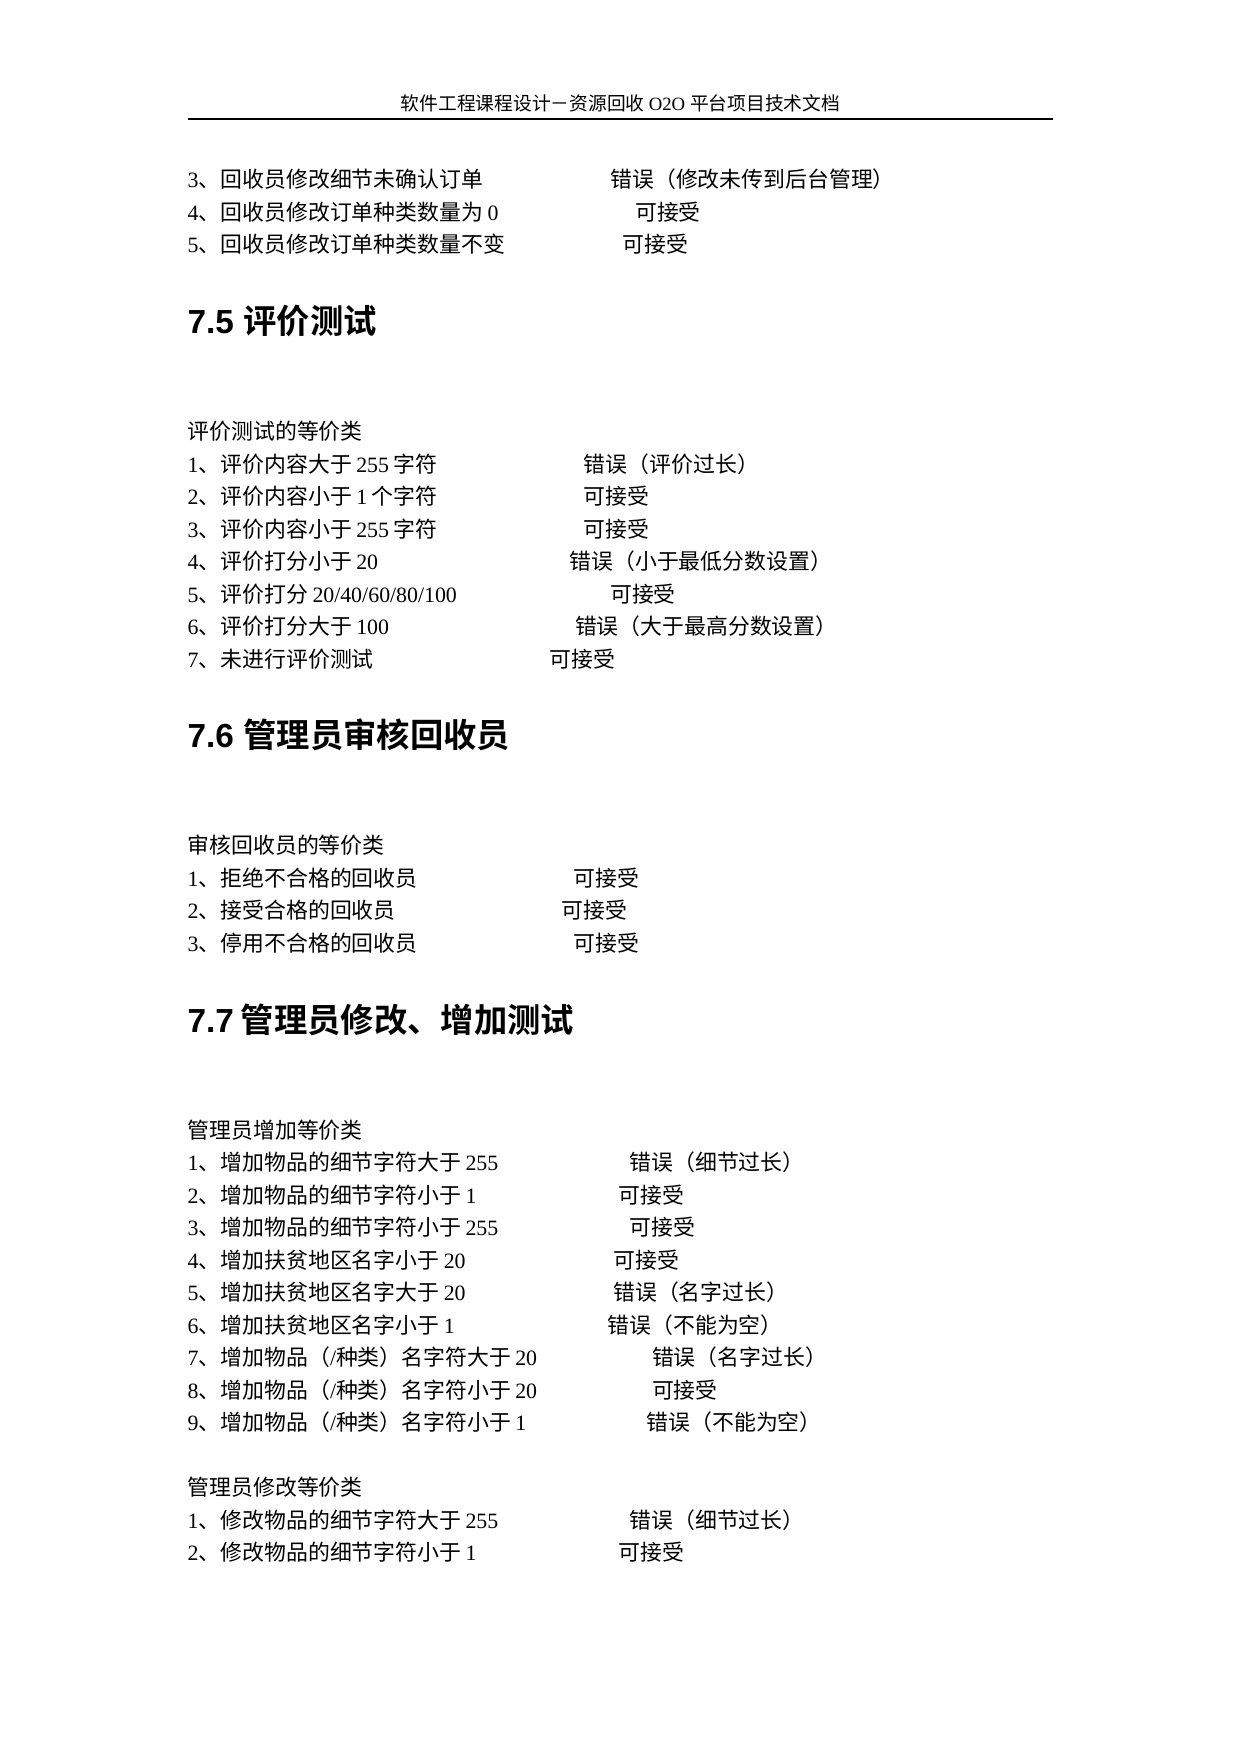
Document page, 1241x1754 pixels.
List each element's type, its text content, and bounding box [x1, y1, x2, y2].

text 1、增加物品的细节字符大于255 错误（细节过长） [187, 1145, 1053, 1177]
text 6、增加扶贫地区名字小于1 错误（不能为空） [187, 1307, 1053, 1340]
text 5、评价打分20/40/60/80/100 可接受 [187, 576, 1053, 609]
text 5、增加扶贫地区名字大于20 错误（名字过长） [187, 1275, 1053, 1307]
text 3、回收员修改细节未确认订单 错误（修改未传到后台管理） [187, 162, 1053, 194]
text 2、增加物品的细节字符小于1 可接受 [187, 1177, 1053, 1210]
text 4、增加扶贫地区名字小于20 可接受 [187, 1242, 1053, 1275]
subtitle 7.5 评价测试 [187, 287, 1053, 352]
text 评价测试的等价类 [187, 414, 1053, 446]
text 1、拒绝不合格的回收员 可接受 [187, 861, 1053, 893]
text 管理员修改等价类 [187, 1470, 1053, 1502]
text 9、增加物品（/种类）名字符小于1 错误（不能为空） [187, 1405, 1053, 1437]
text 7、增加物品（/种类）名字符大于20 错误（名字过长） [187, 1340, 1053, 1372]
subtitle 7.7管理员修改、增加测试 [187, 985, 1053, 1050]
text 1、评价内容大于255字符 错误（评价过长） [187, 446, 1053, 479]
text 5、回收员修改订单种类数量不变 可接受 [187, 227, 1053, 259]
text 2、接受合格的回收员 可接受 [187, 893, 1053, 926]
text 3、停用不合格的回收员 可接受 [187, 926, 1053, 958]
text 4、回收员修改订单种类数量为0 可接受 [187, 194, 1053, 227]
text 6、评价打分大于100 错误（大于最高分数设置） [187, 609, 1053, 641]
subtitle 7.6 管理员审核回收员 [187, 701, 1053, 766]
text 8、增加物品（/种类）名字符小于20 可接受 [187, 1372, 1053, 1405]
text 3、评价内容小于255字符 可接受 [187, 511, 1053, 544]
text 7、未进行评价测试 可接受 [187, 641, 1053, 674]
text 审核回收员的等价类 [187, 828, 1053, 861]
text 管理员增加等价类 [187, 1112, 1053, 1145]
text 2、修改物品的细节字符小于1 可接受 [187, 1535, 1053, 1567]
text 3、增加物品的细节字符小于255 可接受 [187, 1210, 1053, 1242]
text 4、评价打分小于20 错误（小于最低分数设置） [187, 544, 1053, 576]
text 2、评价内容小于1个字符 可接受 [187, 479, 1053, 511]
text 1、修改物品的细节字符大于255 错误（细节过长） [187, 1502, 1053, 1535]
